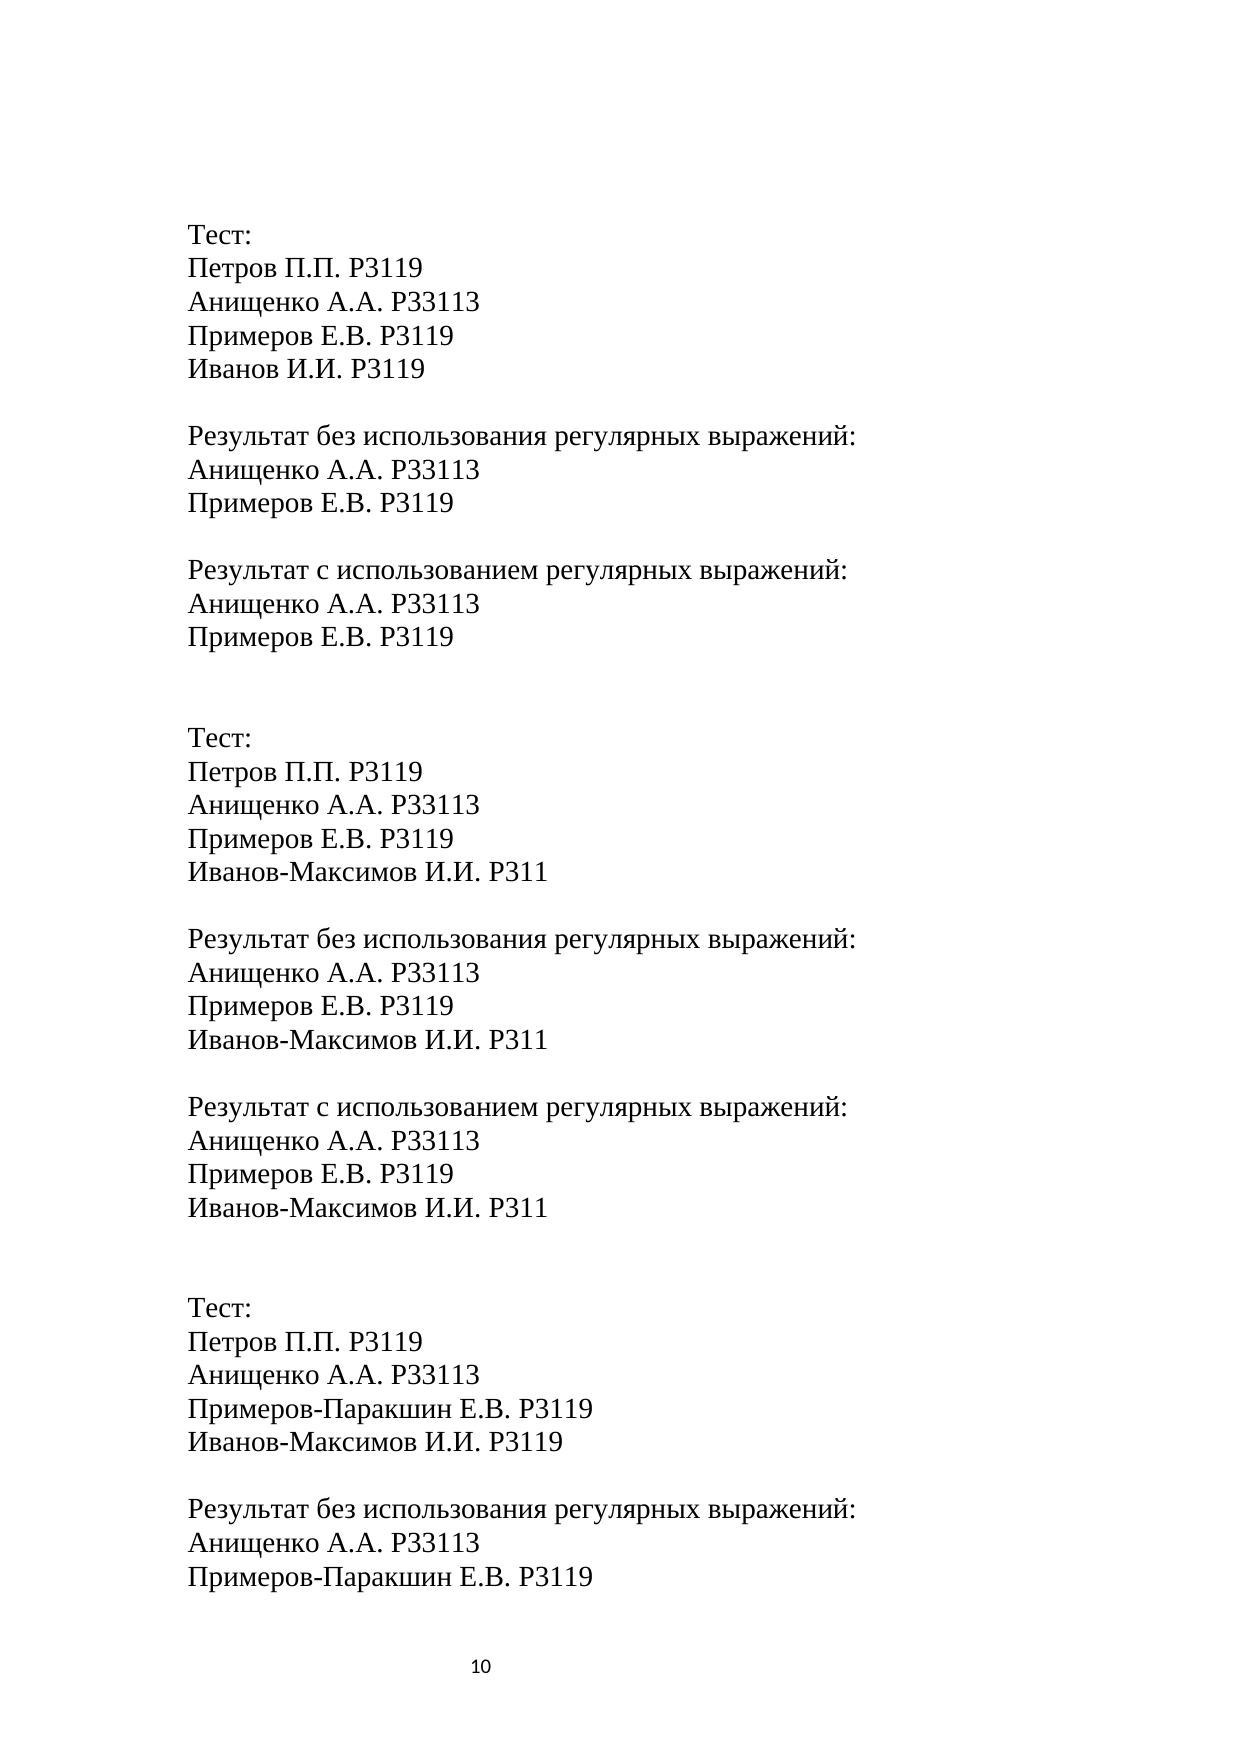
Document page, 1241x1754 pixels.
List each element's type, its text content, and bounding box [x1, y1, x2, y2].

text Примеров Е.В. P3119 [187, 485, 1053, 519]
text Иванов-Максимов И.И. P311 [187, 1190, 1053, 1223]
text Примеров Е.В. P3119 [187, 988, 1053, 1022]
text Анищенко А.А. P33113 [187, 452, 1053, 485]
text Результат с использованием регулярных выражений: [187, 1089, 1053, 1123]
text Примеров Е.В. P3119 [187, 318, 1053, 351]
text Петров П.П. P3119 [187, 251, 1053, 284]
text Тест: [187, 1290, 1053, 1324]
text Анищенко А.А. P33113 [187, 1357, 1053, 1391]
text Примеров-Паракшин Е.В. P3119 [187, 1559, 1053, 1592]
text Иванов-Максимов И.И. P311 [187, 1022, 1053, 1056]
text Примеров Е.В. P3119 [187, 619, 1053, 653]
text Петров П.П. P3119 [187, 754, 1053, 787]
text Анищенко А.А. P33113 [187, 284, 1053, 318]
text Анищенко А.А. P33113 [187, 787, 1053, 821]
text Анищенко А.А. P33113 [187, 1525, 1053, 1559]
text Иванов И.И. P3119 [187, 351, 1053, 385]
text Тест: [187, 720, 1053, 754]
text Иванов-Максимов И.И. P311 [187, 854, 1053, 888]
text Петров П.П. P3119 [187, 1324, 1053, 1357]
text Тест: [187, 217, 1053, 251]
text Результат без использования регулярных выражений: [187, 921, 1053, 955]
text Примеров Е.В. P3119 [187, 1156, 1053, 1190]
text Примеров-Паракшин Е.В. P3119 [187, 1391, 1053, 1424]
text Анищенко А.А. P33113 [187, 955, 1053, 988]
text Анищенко А.А. P33113 [187, 1123, 1053, 1156]
text Иванов-Максимов И.И. P3119 [187, 1424, 1053, 1458]
text Результат без использования регулярных выражений: [187, 1492, 1053, 1525]
text Анищенко А.А. P33113 [187, 586, 1053, 619]
text Примеров Е.В. P3119 [187, 821, 1053, 854]
text Результат с использованием регулярных выражений: [187, 552, 1053, 586]
text Результат без использования регулярных выражений: [187, 418, 1053, 452]
